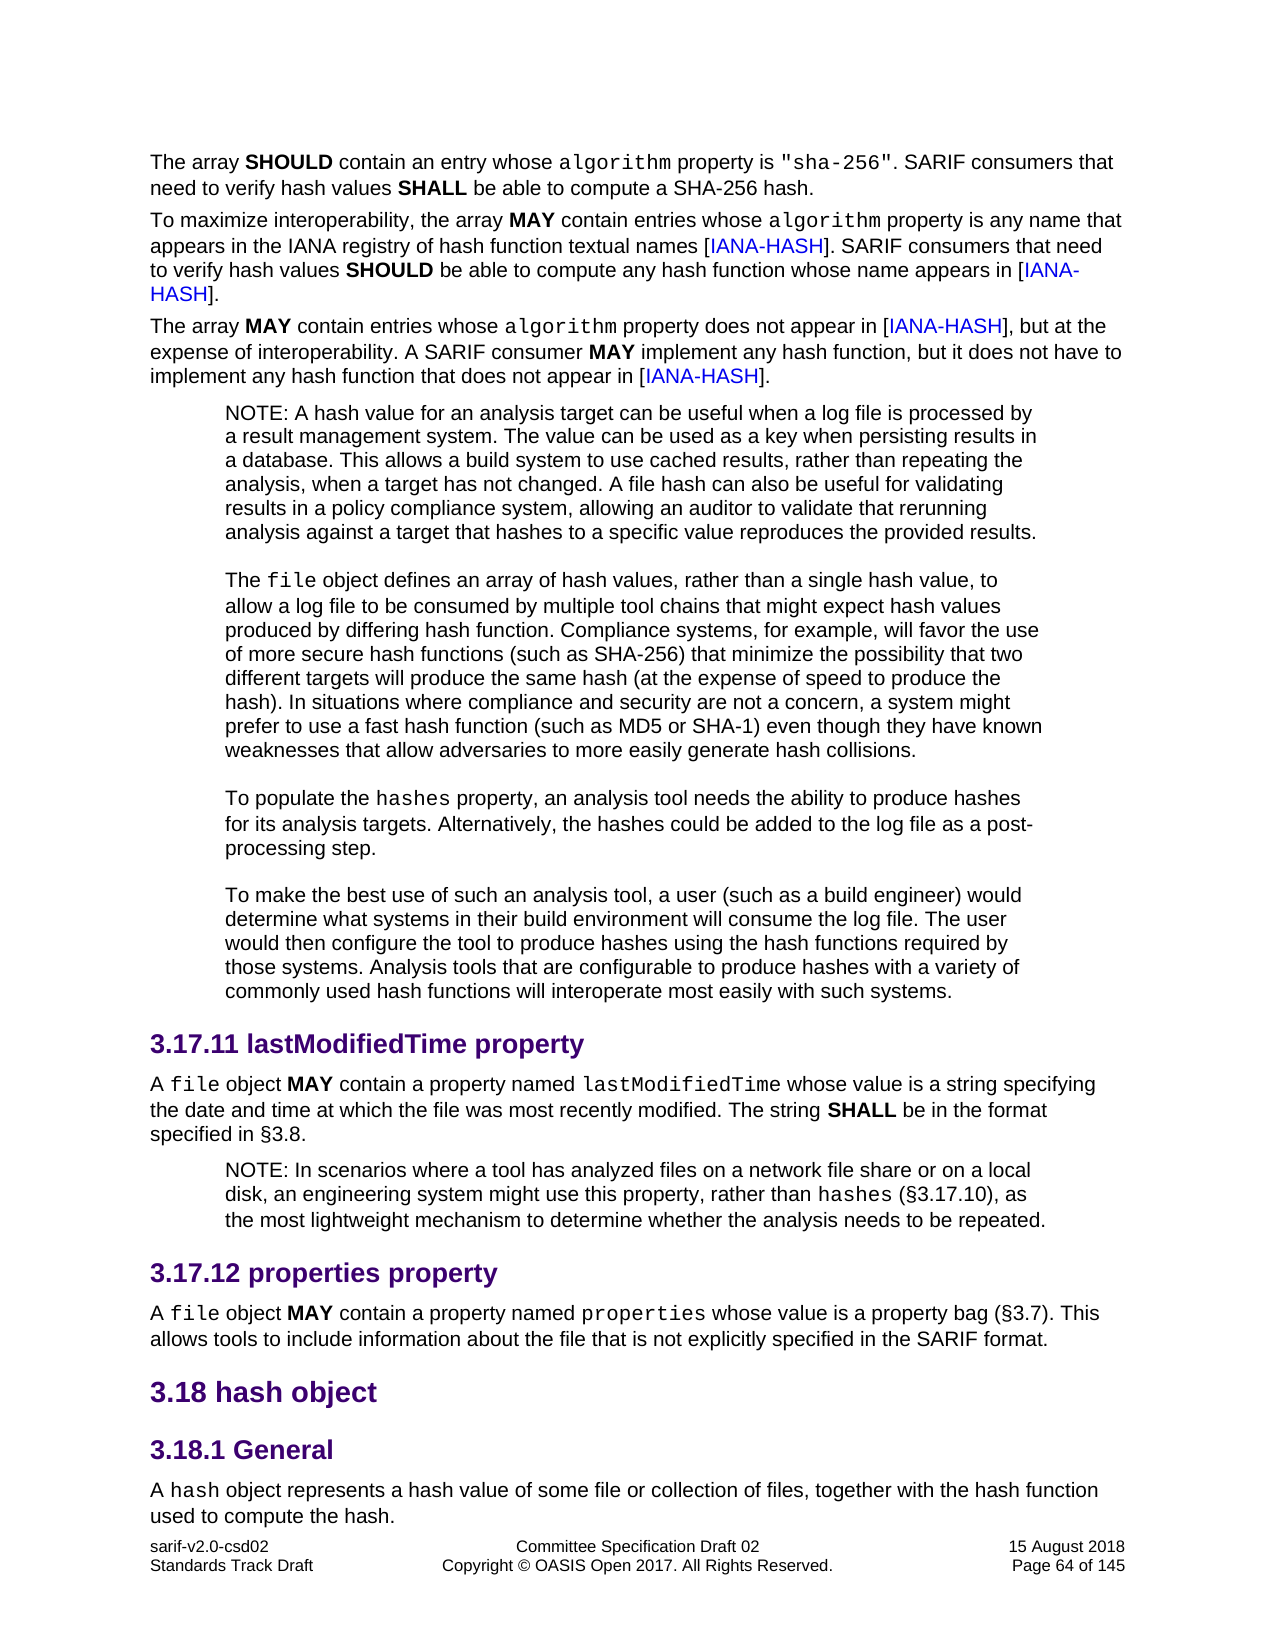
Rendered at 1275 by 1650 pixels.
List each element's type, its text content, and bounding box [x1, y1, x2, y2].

subtitle properties property [150, 1257, 1125, 1288]
text To maximize interoperability, the array MAY contain entries whose algorithm property is any name that appears in the IANA registry of hash function textual names [IANA-HASH]. SARIF consumers that need to verify hash values SHOULD be able to compute any hash function whose name appears in [IANA-HASH]. [150, 208, 1125, 306]
text NOTE: In scenarios where a tool has analyzed files on a network file share or on a local disk, an engineering system might use this property, rather than hashes (§3.17.10), as the most lightweight mechanism to determine whether the analysis needs to be repeated. [225, 1158, 1050, 1232]
text A file object MAY contain a property named lastModifiedTime whose value is a string specifying the date and time at which the file was most recently modified. The string SHALL be in the format specified in §3.8. [150, 1072, 1125, 1146]
subtitle lastModifiedTime property [150, 1028, 1125, 1059]
text The array MAY contain entries whose algorithm property does not appear in [IANA-HASH], but at the expense of interoperability. A SARIF consumer MAY implement any hash function, but it does not have to implement any hash function that does not appear in [IANA-HASH]. [150, 314, 1125, 388]
subtitle General [150, 1434, 1125, 1465]
text NOTE: A hash value for an analysis target can be useful when a log file is processed by a result management system. The value can be used as a key when persisting results in a database. This allows a build system to use cached results, rather than repeating the analysis, when a target has not changed. A file hash can also be useful for validating results in a policy compliance system, allowing an auditor to validate that rerunning analysis against a target that hashes to a specific value reproduces the provided results. The file object defines an array of hash values, rather than a single hash value, to allow a log file to be consumed by multiple tool chains that might expect hash values produced by differing hash function. Compliance systems, for example, will favor the use of more secure hash functions (such as SHA-256) that minimize the possibility that two different targets will produce the same hash (at the expense of speed to produce the hash). In situations where compliance and security are not a concern, a system might prefer to use a fast hash function (such as MD5 or SHA-1) even though they have known weaknesses that allow adversaries to more easily generate hash collisions. To populate the hashes property, an analysis tool needs the ability to produce hashes for its analysis targets. Alternatively, the hashes could be added to the log file as a post-processing step. To make the best use of such an analysis tool, a user (such as a build engineer) would determine what systems in their build environment will consume the log file. The user would then configure the tool to produce hashes using the hash functions required by those systems. Analysis tools that are configurable to produce hashes with a variety of commonly used hash functions will interoperate most easily with such systems. [225, 400, 1050, 1003]
text A hash object represents a hash value of some file or collection of files, together with the hash function used to compute the hash. [150, 1478, 1125, 1527]
subtitle hash object [150, 1375, 1125, 1409]
text The array SHOULD contain an entry whose algorithm property is "sha-256". SARIF consumers that need to verify hash values SHALL be able to compute a SHA-256 hash. [150, 150, 1125, 200]
text A file object MAY contain a property named properties whose value is a property bag (§3.7). This allows tools to include information about the file that is not explicitly specified in the SARIF format. [150, 1301, 1125, 1350]
